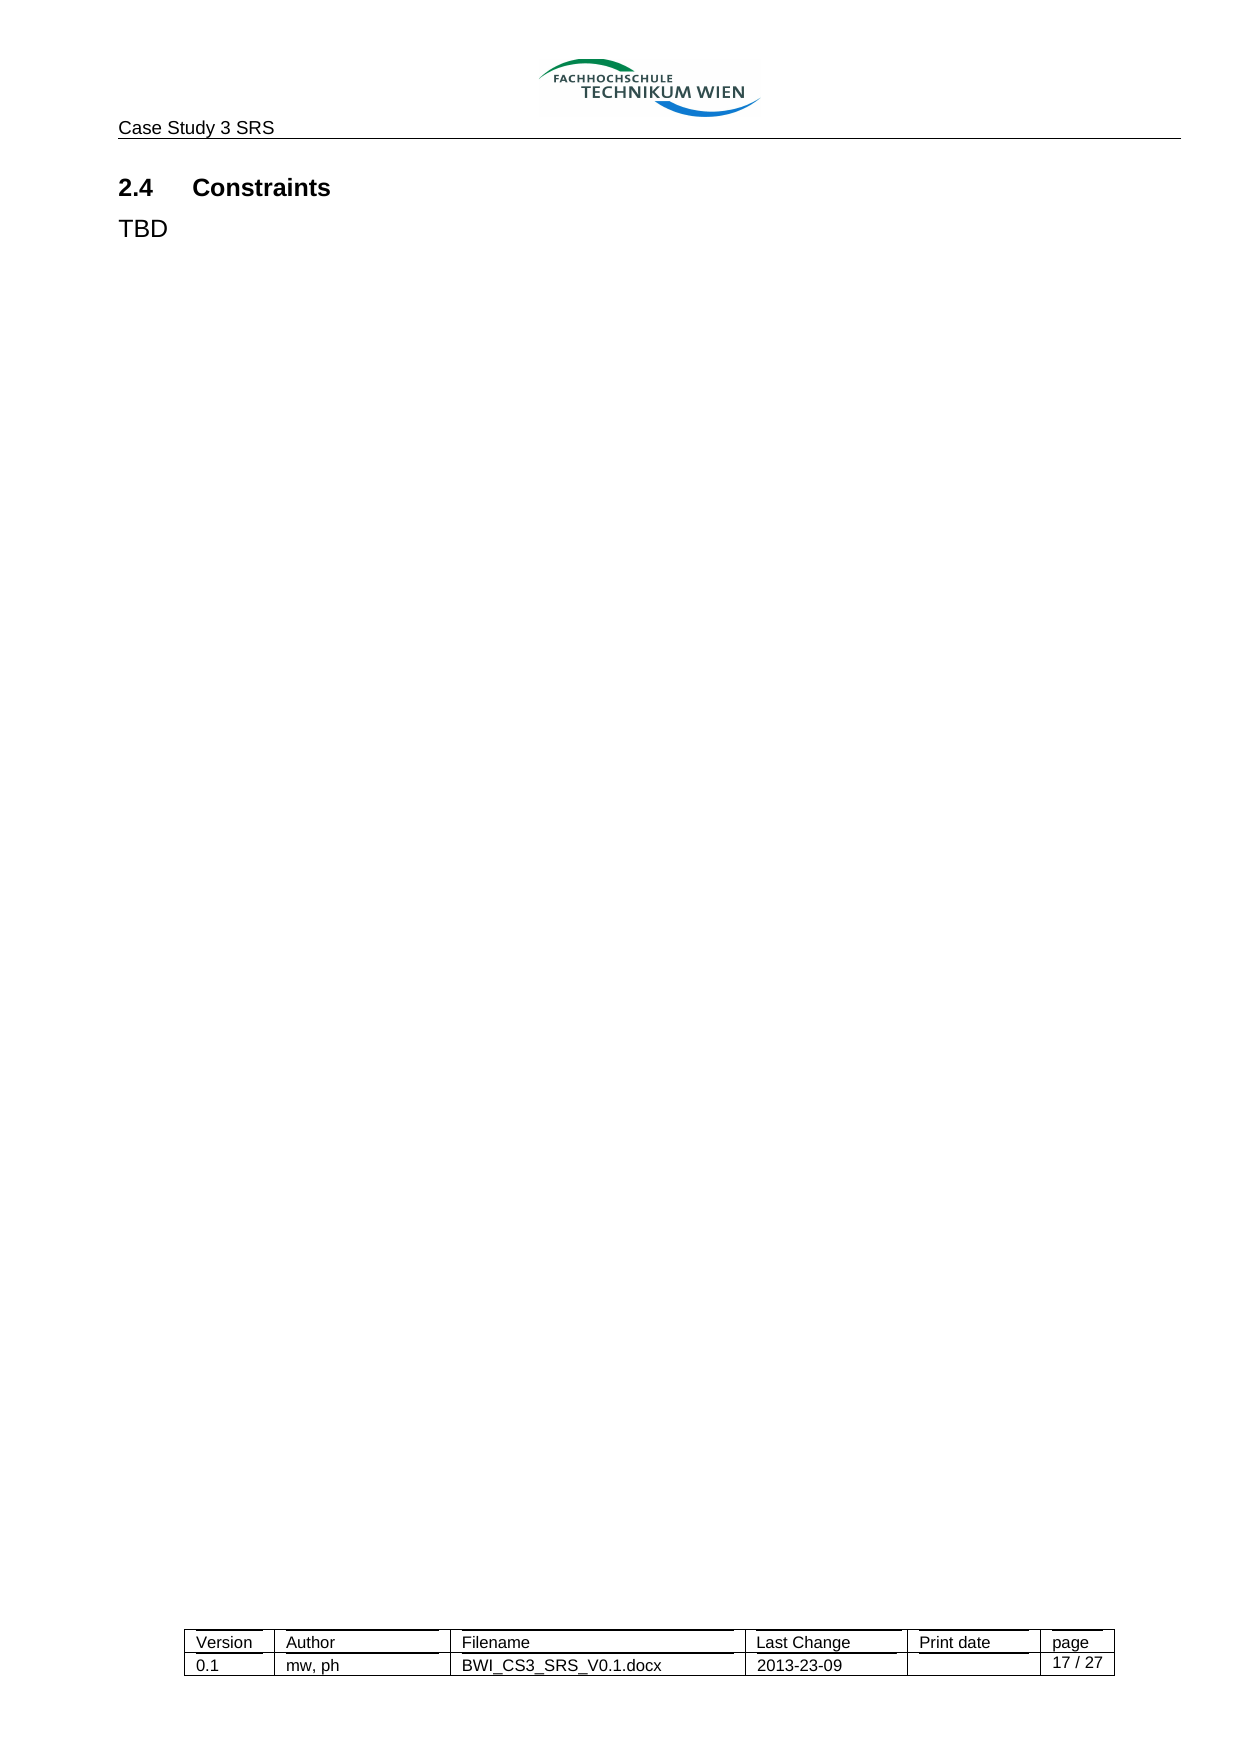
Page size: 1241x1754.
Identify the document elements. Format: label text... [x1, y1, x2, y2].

text TBD [118, 214, 1181, 243]
picture [538, 59, 761, 117]
subtitle Constraints [118, 173, 1181, 201]
